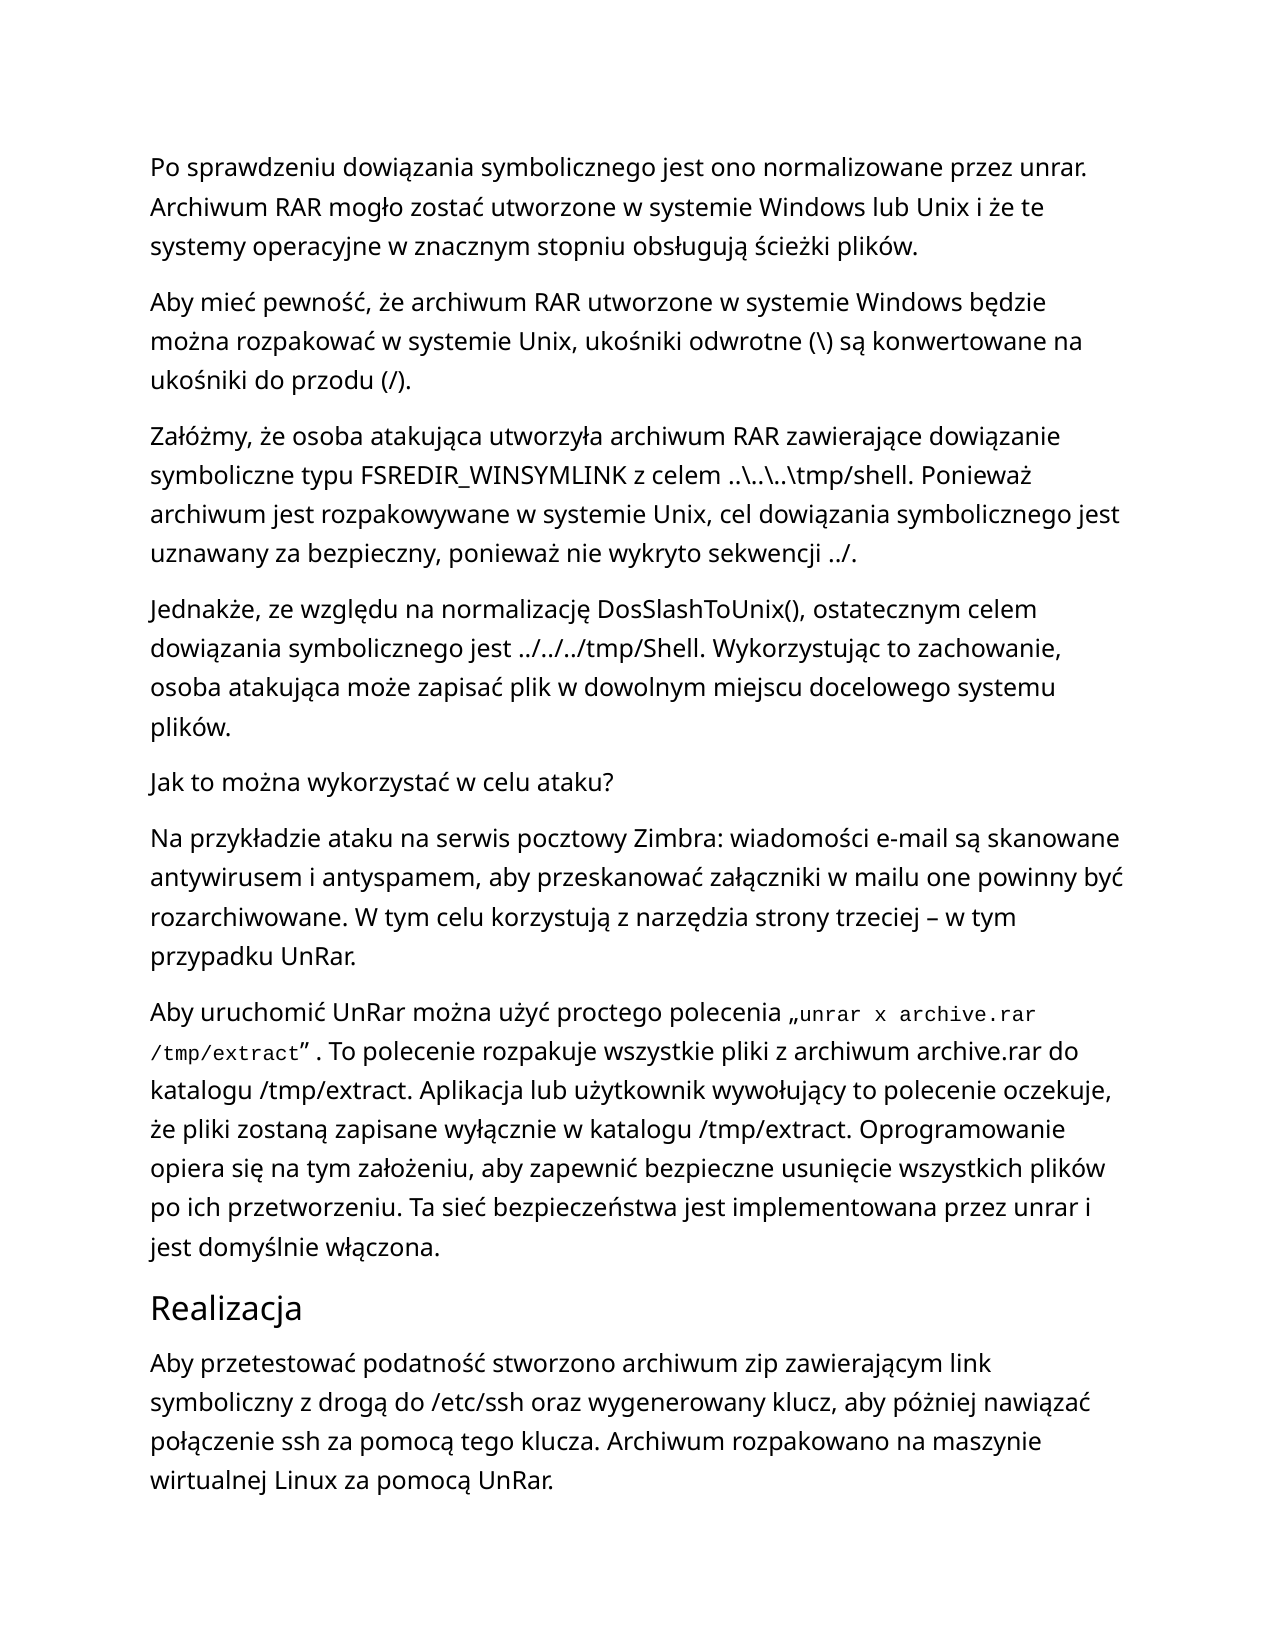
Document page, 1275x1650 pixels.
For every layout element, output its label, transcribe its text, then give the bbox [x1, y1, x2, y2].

text Aby uruchomić UnRar można użyć proctego polecenia „unrar x archive.rar /tmp/extract” . To polecenie rozpakuje wszystkie pliki z archiwum archive.rar do katalogu /tmp/extract. Aplikacja lub użytkownik wywołujący to polecenie oczekuje, że pliki zostaną zapisane wyłącznie w katalogu /tmp/extract. Oprogramowanie opiera się na tym założeniu, aby zapewnić bezpieczne usunięcie wszystkich plików po ich przetworzeniu. Ta sieć bezpieczeństwa jest implementowana przez unrar i jest domyślnie włączona. [150, 994, 1125, 1263]
subtitle Realizacja [150, 1285, 1125, 1330]
text Jednakże, ze względu na normalizację DosSlashToUnix(), ostatecznym celem dowiązania symbolicznego jest ../../../tmp/Shell. Wykorzystując to zachowanie, osoba atakująca może zapisać plik w dowolnym miejscu docelowego systemu plików. [150, 592, 1125, 743]
text Po sprawdzeniu dowiązania symbolicznego jest ono normalizowane przez unrar. Archiwum RAR mogło zostać utworzone w systemie Windows lub Unix i że te systemy operacyjne w znacznym stopniu obsługują ścieżki plików. [150, 150, 1125, 262]
text Załóżmy, że osoba atakująca utworzyła archiwum RAR zawierające dowiązanie symboliczne typu FSREDIR_WINSYMLINK z celem ..\..\..\tmp/shell. Ponieważ archiwum jest rozpakowywane w systemie Unix, cel dowiązania symbolicznego jest uznawany za bezpieczny, ponieważ nie wykryto sekwencji ../. [150, 418, 1125, 570]
text Na przykładzie ataku na serwis pocztowy Zimbra: wiadomości e-mail są skanowane antywirusem i antyspamem, aby przeskanować załączniki w mailu one powinny być rozarchiwowane. W tym celu korzystują z narzędzia strony trzeciej – w tym przypadku UnRar. [150, 821, 1125, 972]
text Jak to można wykorzystać w celu ataku? [150, 765, 1125, 799]
text Aby przetestować podatność stworzono archiwum zip zawierającym link symboliczny z drogą do /etc/ssh oraz wygenerowany klucz, aby póżniej nawiązać połączenie ssh za pomocą tego klucza. Archiwum rozpakowano na maszynie wirtualnej Linux za pomocą UnRar. [150, 1346, 1125, 1497]
text Aby mieć pewność, że archiwum RAR utworzone w systemie Windows będzie można rozpakować w systemie Unix, ukośniki odwrotne (\) są konwertowane na ukośniki do przodu (/). [150, 284, 1125, 397]
